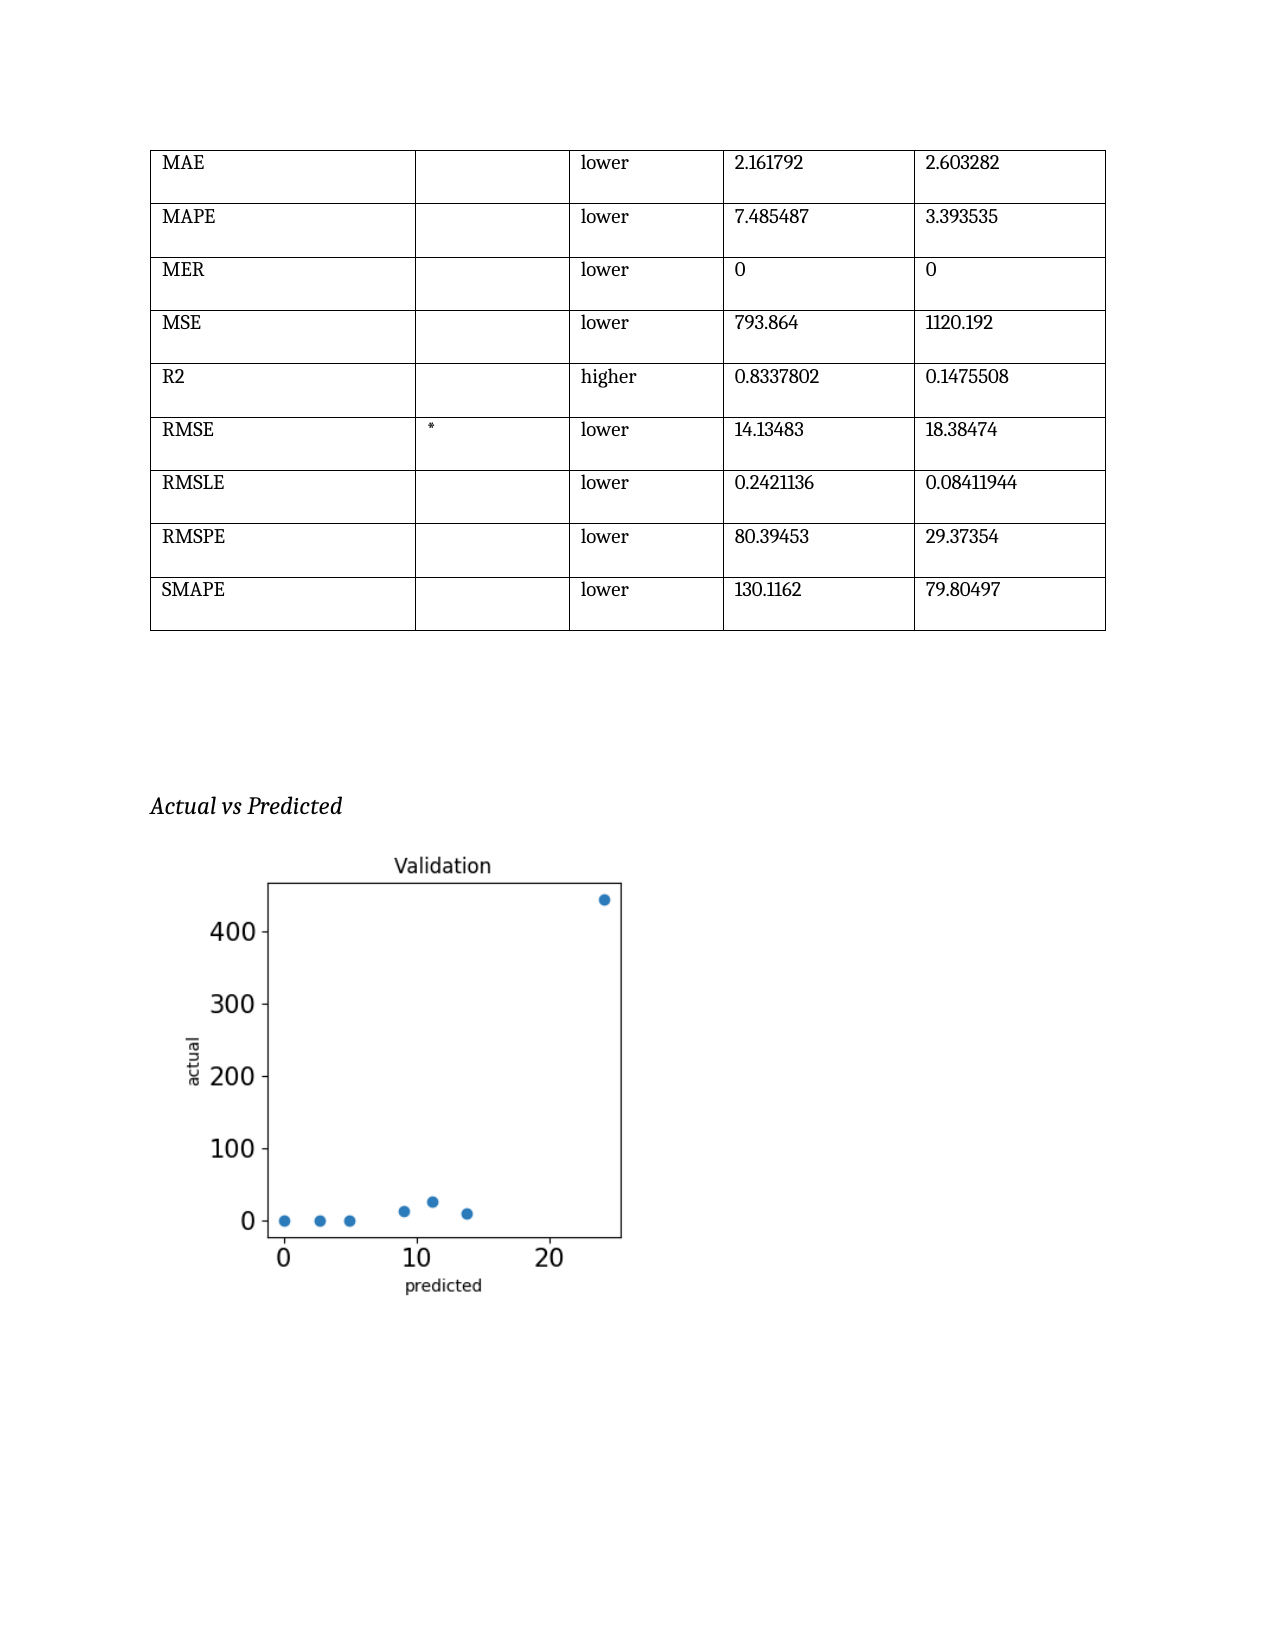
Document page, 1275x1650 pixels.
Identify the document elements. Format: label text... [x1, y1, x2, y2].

table_cell [416, 524, 569, 577]
table_cell 0 [724, 258, 914, 310]
table_cell 18.38474 [915, 418, 1105, 470]
table_cell 3.393535 [915, 204, 1105, 257]
table_cell lower [570, 471, 723, 523]
table_cell MAE [151, 151, 415, 203]
table_cell 14.13483 [724, 418, 914, 470]
table_cell RMSE [151, 418, 415, 470]
table_cell [416, 258, 569, 310]
table_cell 0.08411944 [915, 471, 1105, 523]
table_cell 793.864 [724, 311, 914, 363]
table_cell MER [151, 258, 415, 310]
table_cell [416, 204, 569, 257]
table_cell 0.1475508 [915, 364, 1105, 417]
table_cell higher [570, 364, 723, 417]
table_cell lower [570, 204, 723, 257]
text Actual vs Predicted [150, 792, 1125, 821]
table_cell 0 [915, 258, 1105, 310]
table_cell [416, 311, 569, 363]
table_cell 2.603282 [915, 151, 1105, 203]
table_cell 29.37354 [915, 524, 1105, 577]
table_cell lower [570, 311, 723, 363]
table_cell MAPE [151, 204, 415, 257]
table_cell 79.80497 [915, 578, 1105, 630]
table_cell lower [570, 151, 723, 203]
table_cell SMAPE [151, 578, 415, 630]
table_cell 1120.192 [915, 311, 1105, 363]
table_cell * [416, 418, 569, 470]
table_cell R2 [151, 364, 415, 417]
table_cell 130.1162 [724, 578, 914, 630]
table_cell RMSLE [151, 471, 415, 523]
table_cell MSE [151, 311, 415, 363]
table_cell RMSPE [151, 524, 415, 577]
table_cell 7.485487 [724, 204, 914, 257]
table_cell 0.2421136 [724, 471, 914, 523]
picture [168, 839, 642, 1313]
table_cell [416, 578, 569, 630]
table_cell [416, 151, 569, 203]
table_cell 2.161792 [724, 151, 914, 203]
table_cell lower [570, 524, 723, 577]
table_cell lower [570, 418, 723, 470]
table_cell 80.39453 [724, 524, 914, 577]
table_cell lower [570, 578, 723, 630]
table_cell 0.8337802 [724, 364, 914, 417]
table_cell [416, 364, 569, 417]
table_cell [416, 471, 569, 523]
table_cell lower [570, 258, 723, 310]
